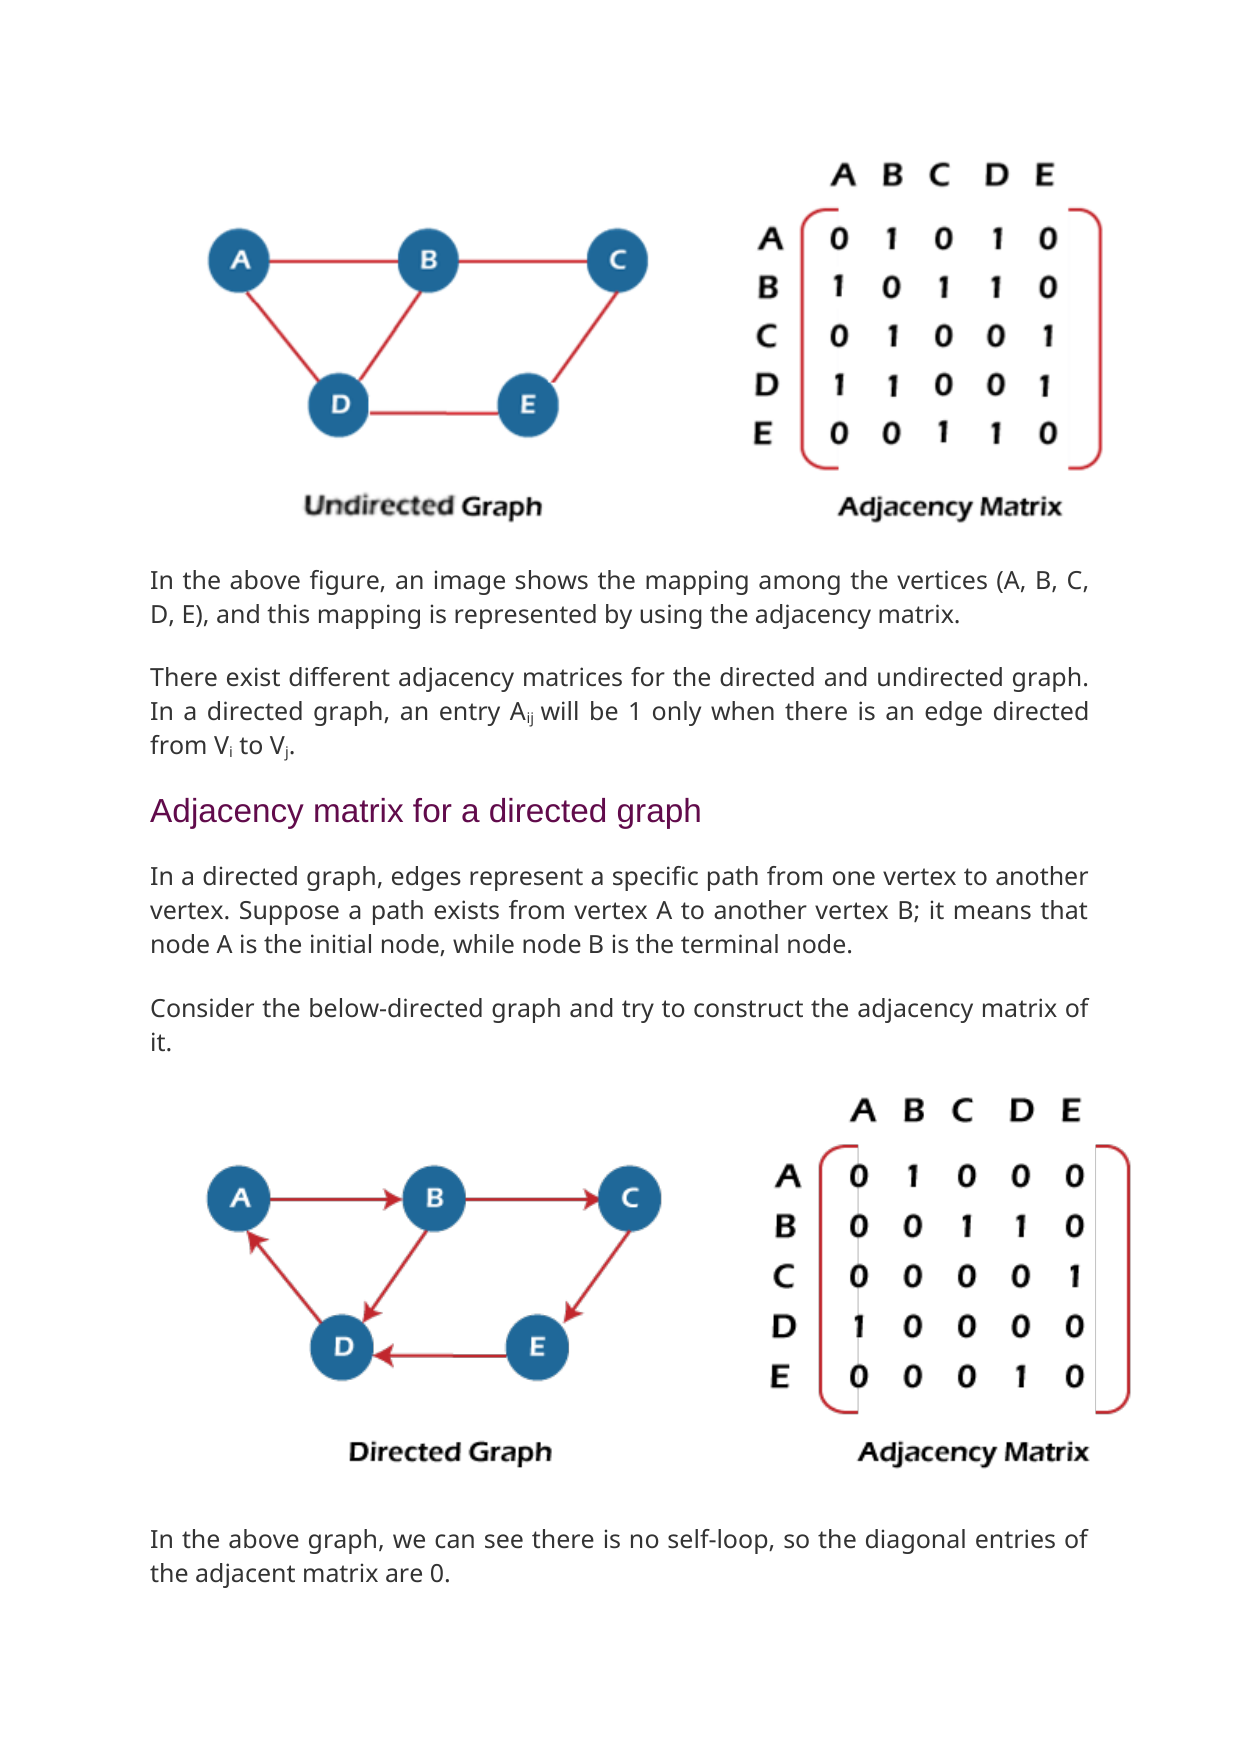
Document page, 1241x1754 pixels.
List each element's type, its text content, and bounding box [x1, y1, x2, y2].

text Consider the below-directed graph and try to construct the adjacency matrix of it. [150, 990, 1090, 1058]
text In the above figure, an image shows the mapping among the vertices (A, B, C, D, E), and this mapping is represented by using the adjacency matrix. [150, 563, 1090, 631]
subtitle Adjacency matrix for a directed graph [150, 791, 1090, 830]
picture [150, 150, 1120, 532]
text In the above graph, we can see there is no self-loop, so the diagonal entries of the adjacent matrix are 0. [150, 1522, 1090, 1590]
text In a directed graph, edges represent a specific path from one vertex to another vertex. Suppose a path exists from vertex A to another vertex B; it means that node A is the initial node, while node B is the terminal node. [150, 859, 1090, 961]
text There exist different adjacency matrices for the directed and undirected graph. In a directed graph, an entry Aij will be 1 only when there is an edge directed from Vi to Vj. [150, 660, 1090, 762]
picture [150, 1087, 1157, 1491]
